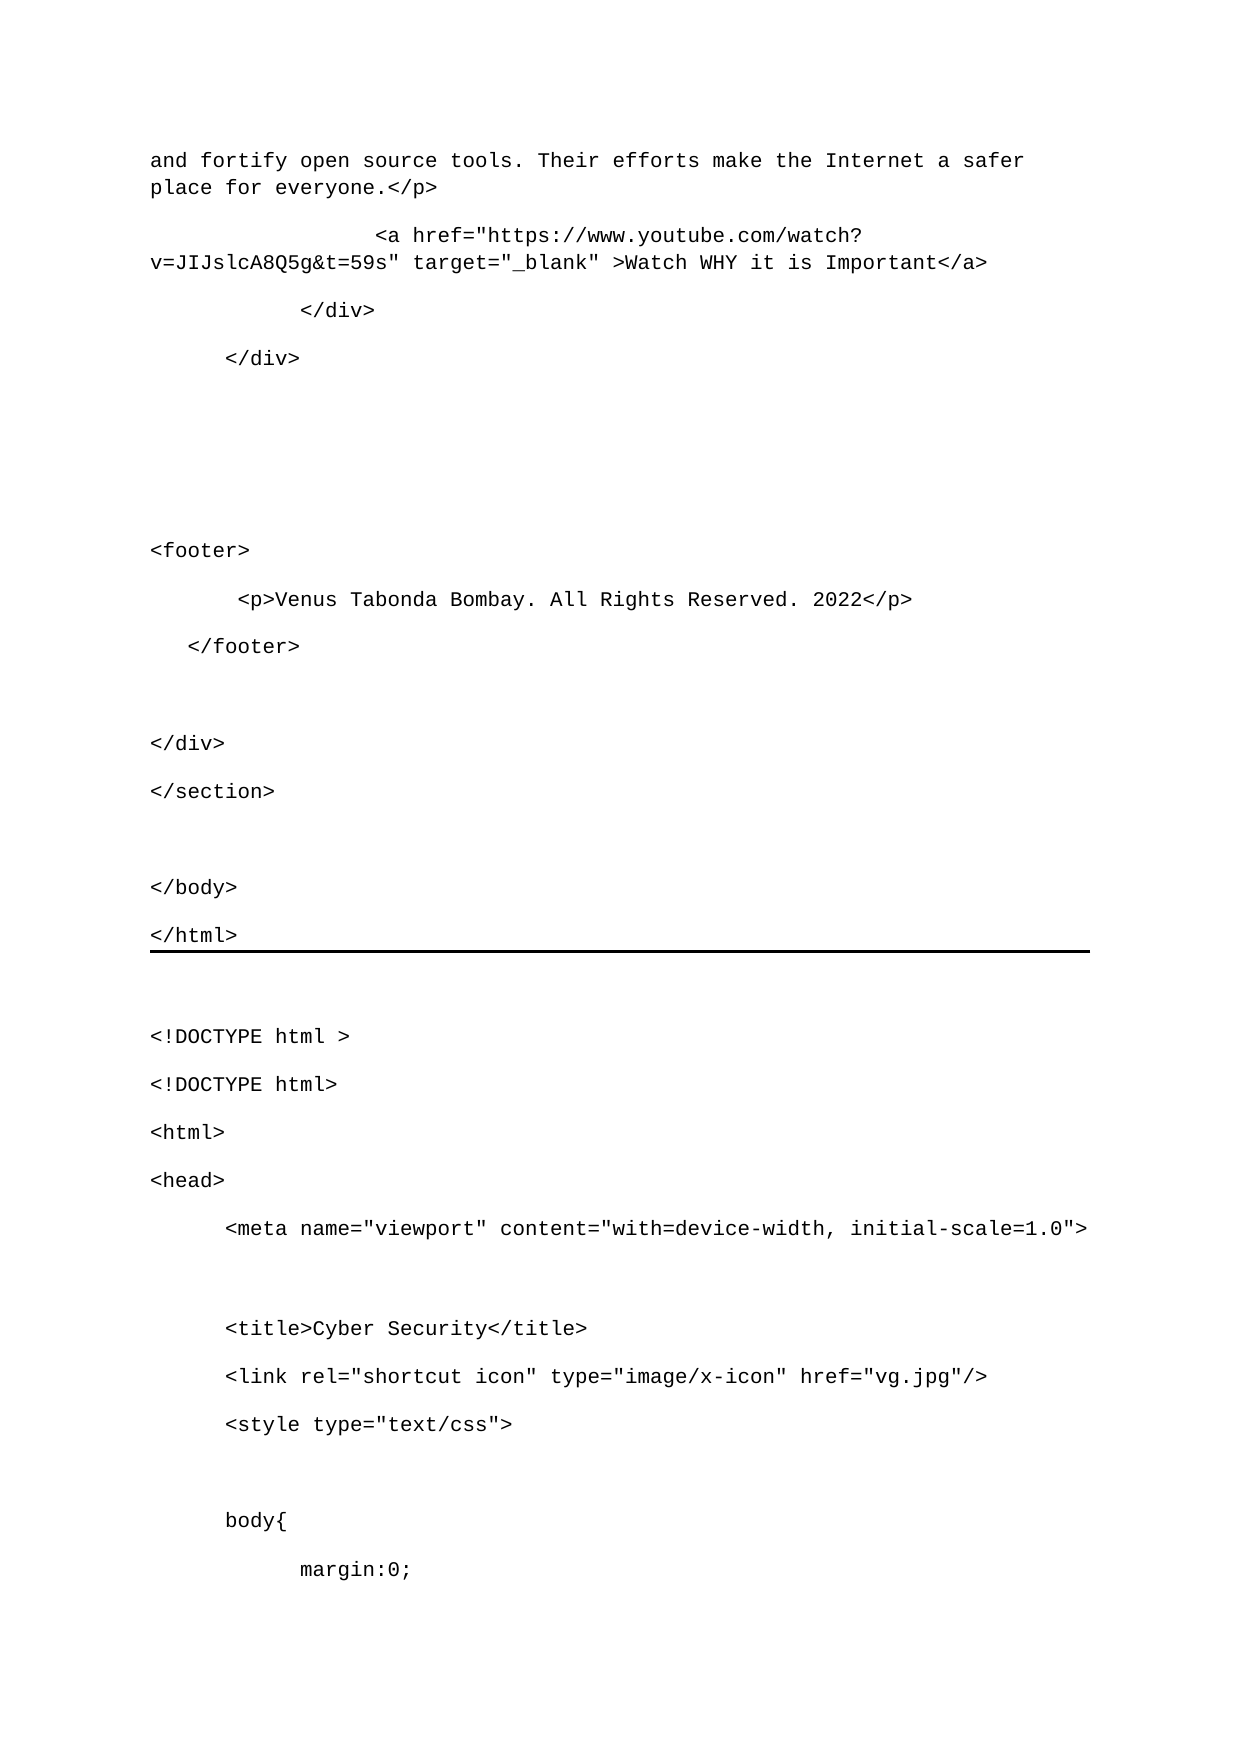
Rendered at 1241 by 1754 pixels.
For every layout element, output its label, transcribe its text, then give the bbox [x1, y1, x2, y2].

text <!DOCTYPE html> [150, 1074, 1090, 1098]
text <p>Venus Tabonda Bombay. All Rights Reserved. 2022</p> [150, 588, 1090, 612]
text <a href="https://www.youtube.com/watch?v=JIJslcA8Q5g&t=59s" target="_blank" >Watch WHY it is Important</a> [150, 225, 1090, 276]
text <title>Cyber Security</title> [150, 1318, 1090, 1342]
text <!DOCTYPE html > [150, 1026, 1090, 1049]
text </footer> [150, 637, 1090, 660]
text </div> [150, 300, 1090, 324]
text <style type="text/css"> [150, 1414, 1090, 1438]
text <footer> [150, 541, 1090, 564]
text </html> [150, 925, 1090, 950]
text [150, 150, 1090, 201]
text </div> [150, 348, 1090, 372]
text </body> [150, 877, 1090, 900]
text <link rel="shortcut icon" type="image/x-icon" href="vg.jpg"/> [150, 1366, 1090, 1390]
text margin:0; [150, 1558, 1090, 1582]
text </div> [150, 733, 1090, 756]
text <head> [150, 1170, 1090, 1194]
text </section> [150, 781, 1090, 804]
text <html> [150, 1122, 1090, 1146]
text body{ [150, 1511, 1090, 1534]
text <meta name="viewport" content="with=device-width, initial-scale=1.0"> [150, 1218, 1090, 1242]
